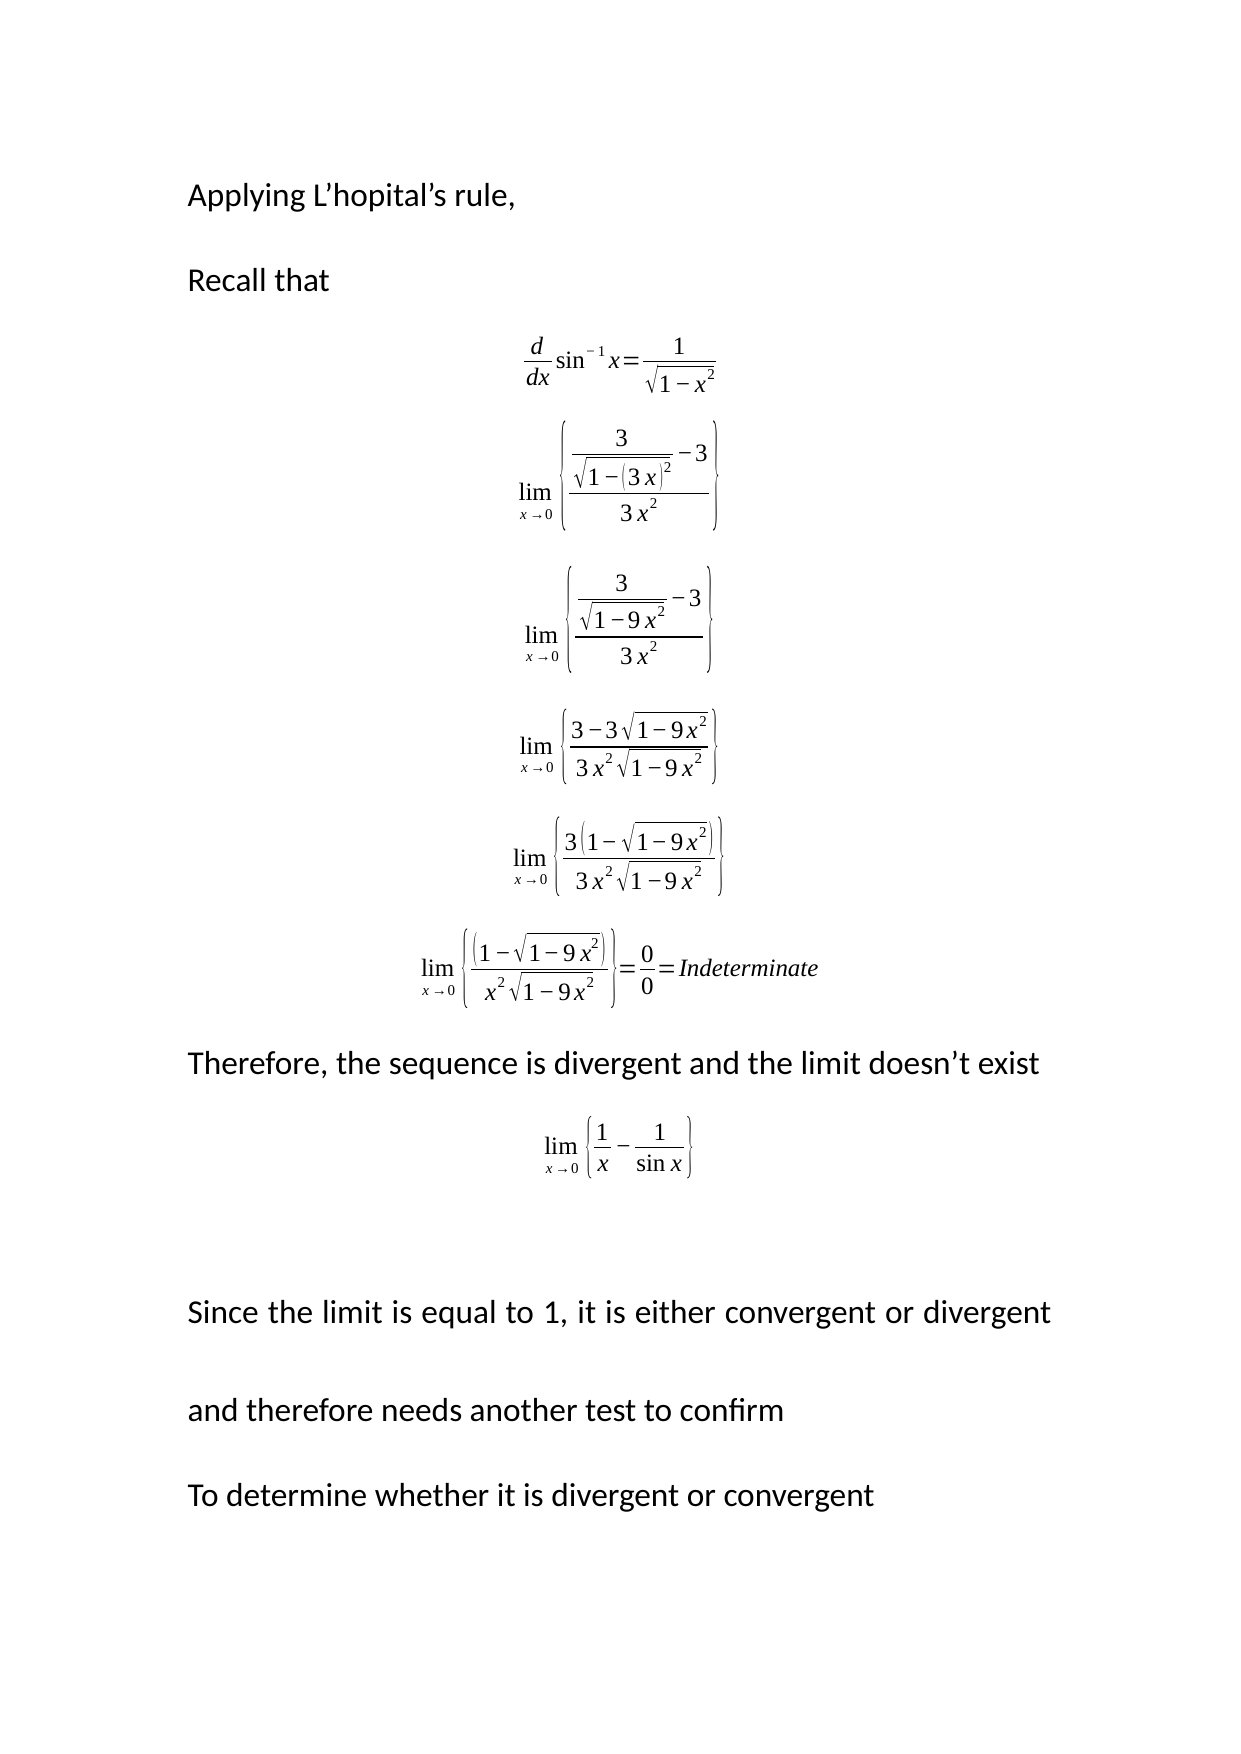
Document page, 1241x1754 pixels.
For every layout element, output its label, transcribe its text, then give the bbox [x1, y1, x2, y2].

text Since the limit is equal to 1, it is either convergent or divergent and therefore needs another test to confirm [187, 1279, 1053, 1442]
text Applying L’hopital’s rule, [187, 162, 1053, 227]
text Therefore, the sequence is divergent and the limit doesn’t exist [187, 1030, 1053, 1095]
text To determine whether it is divergent or convergent [187, 1462, 1053, 1527]
text Recall that [187, 247, 1053, 312]
